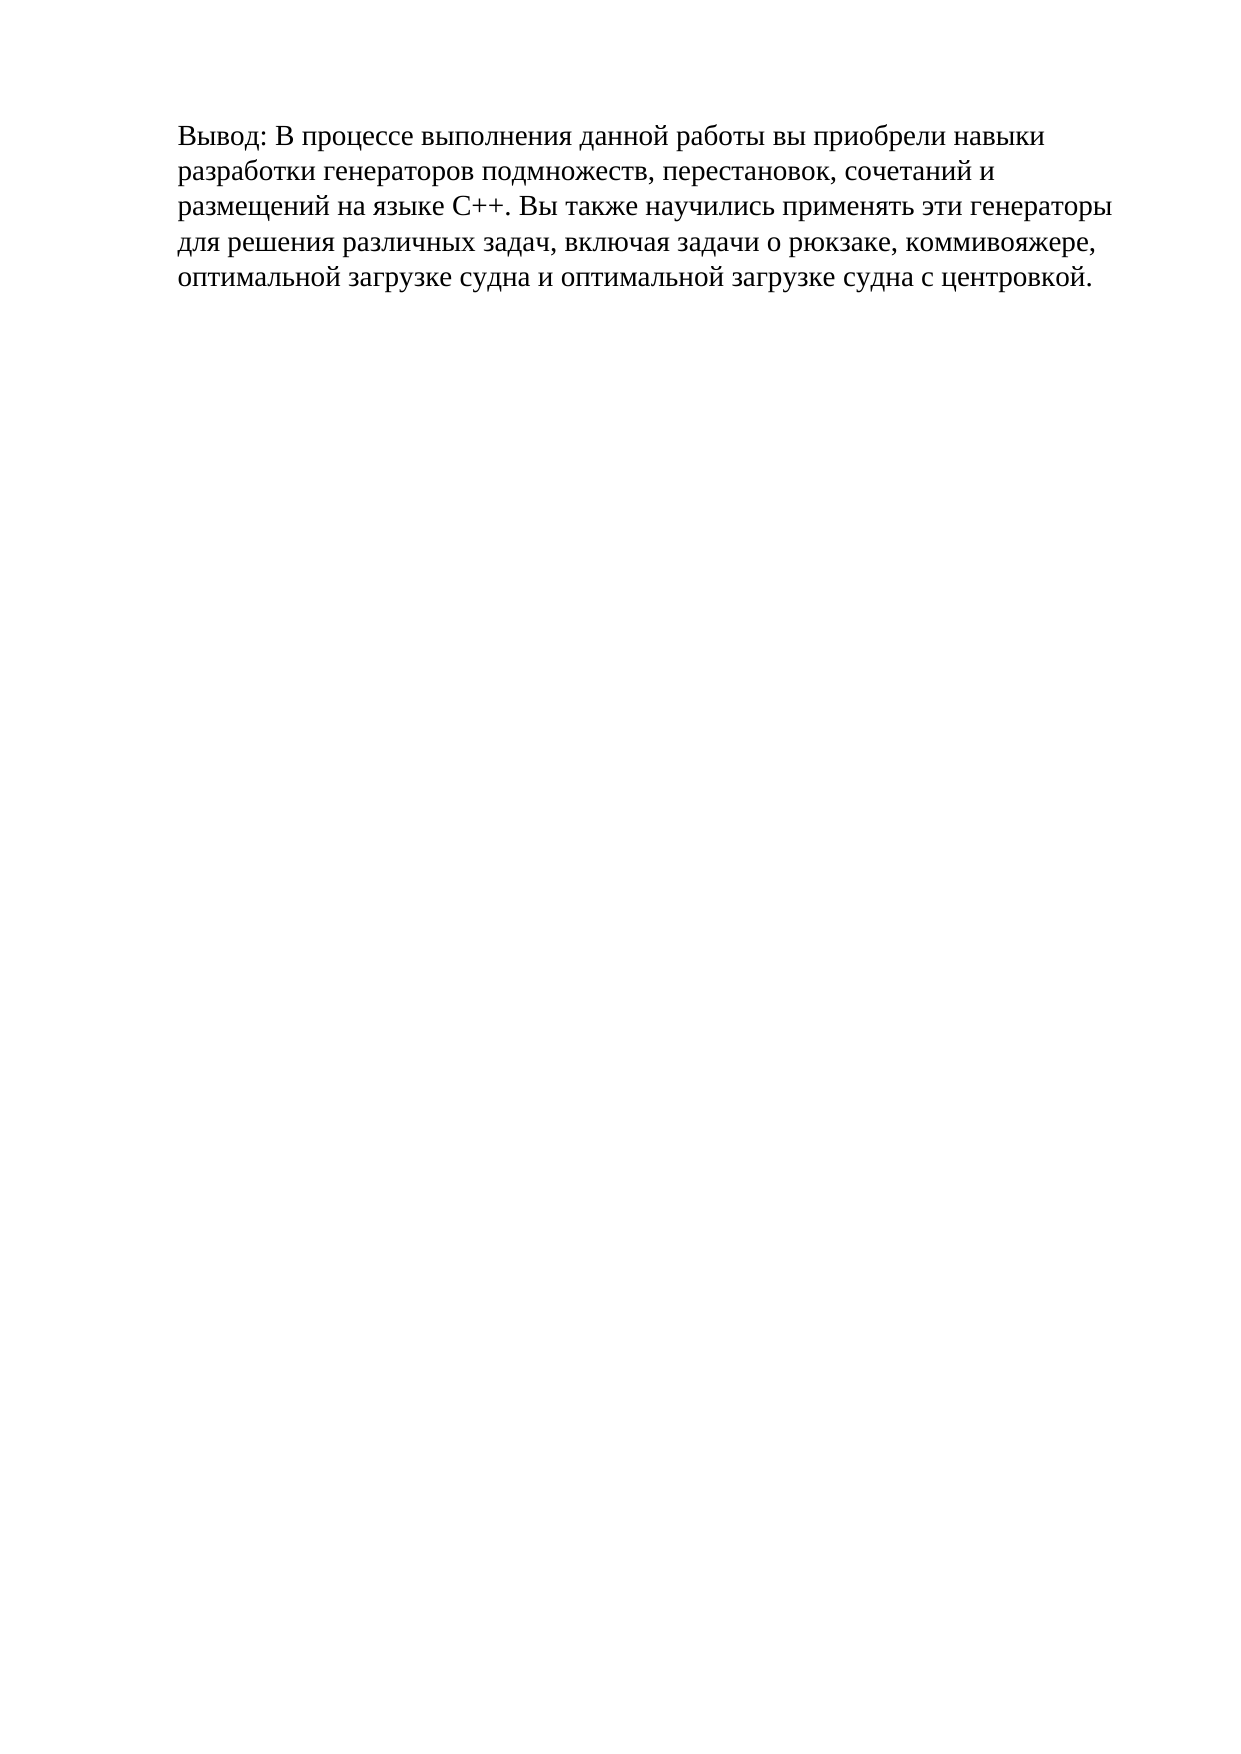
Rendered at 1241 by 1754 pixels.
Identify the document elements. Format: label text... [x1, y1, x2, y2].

text Вывод: В процессе выполнения данной работы вы приобрели навыки разработки генераторов подмножеств, перестановок, сочетаний и размещений на языке C++. Вы также научились применять эти генераторы для решения различных задач, включая задачи о рюкзаке, коммивояжере, оптимальной загрузке судна и оптимальной загрузке судна с центровкой. [177, 118, 1152, 292]
